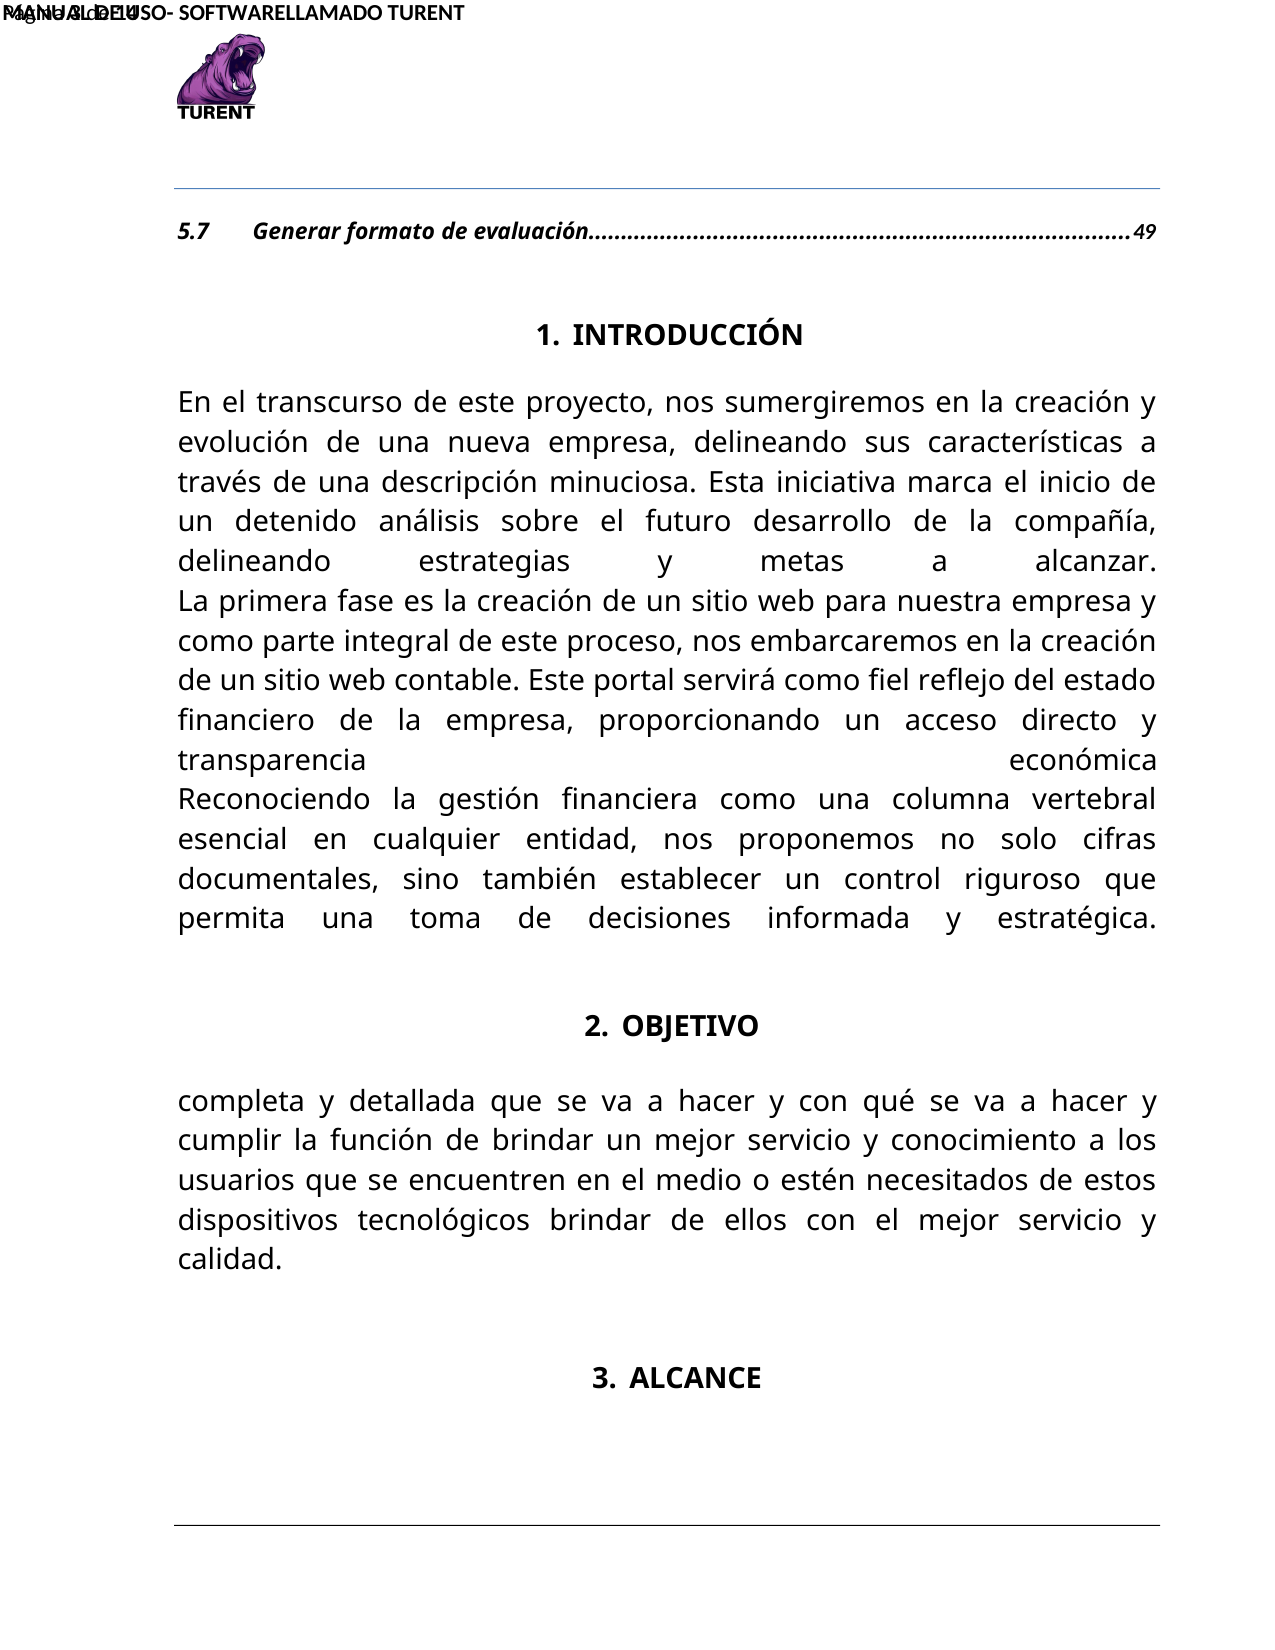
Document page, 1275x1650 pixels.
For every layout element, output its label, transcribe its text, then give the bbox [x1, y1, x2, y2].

text En el transcurso de este proyecto, nos sumergiremos en la creación y evolución de una nueva empresa, delineando sus características a través de una descripción minuciosa. Esta iniciativa marca el inicio de un detenido análisis sobre el futuro desarrollo de la compañía, delineando estrategias y metas a alcanzar. La primera fase es la creación de un sitio web para nuestra empresa y como parte integral de este proceso, nos embarcaremos en la creación de un sitio web contable. Este portal servirá como fiel reflejo del estado financiero de la empresa, proporcionando un acceso directo y transparencia económica Reconociendo la gestión financiera como una columna vertebral esencial en cualquier entidad, nos proponemos no solo cifras documentales, sino también establecer un control riguroso que permita una toma de decisiones informada y estratégica. [177, 382, 1158, 977]
subtitle OBJETIVO [584, 1005, 1169, 1044]
picture [155, 9, 286, 139]
text completa y detallada que se va a hacer y con qué se va a hacer y cumplir la función de brindar un mejor servicio y conocimiento a los usuarios que se encuentren en el medio o estén necesitados de estos dispositivos tecnológicos brindar de ellos con el mejor servicio y calidad. [177, 1080, 1158, 1278]
subtitle ALCANCE [592, 1358, 1169, 1397]
subtitle INTRODUCCIÓN [535, 314, 1169, 354]
list Generar formato de evaluación 49 [177, 215, 1169, 247]
